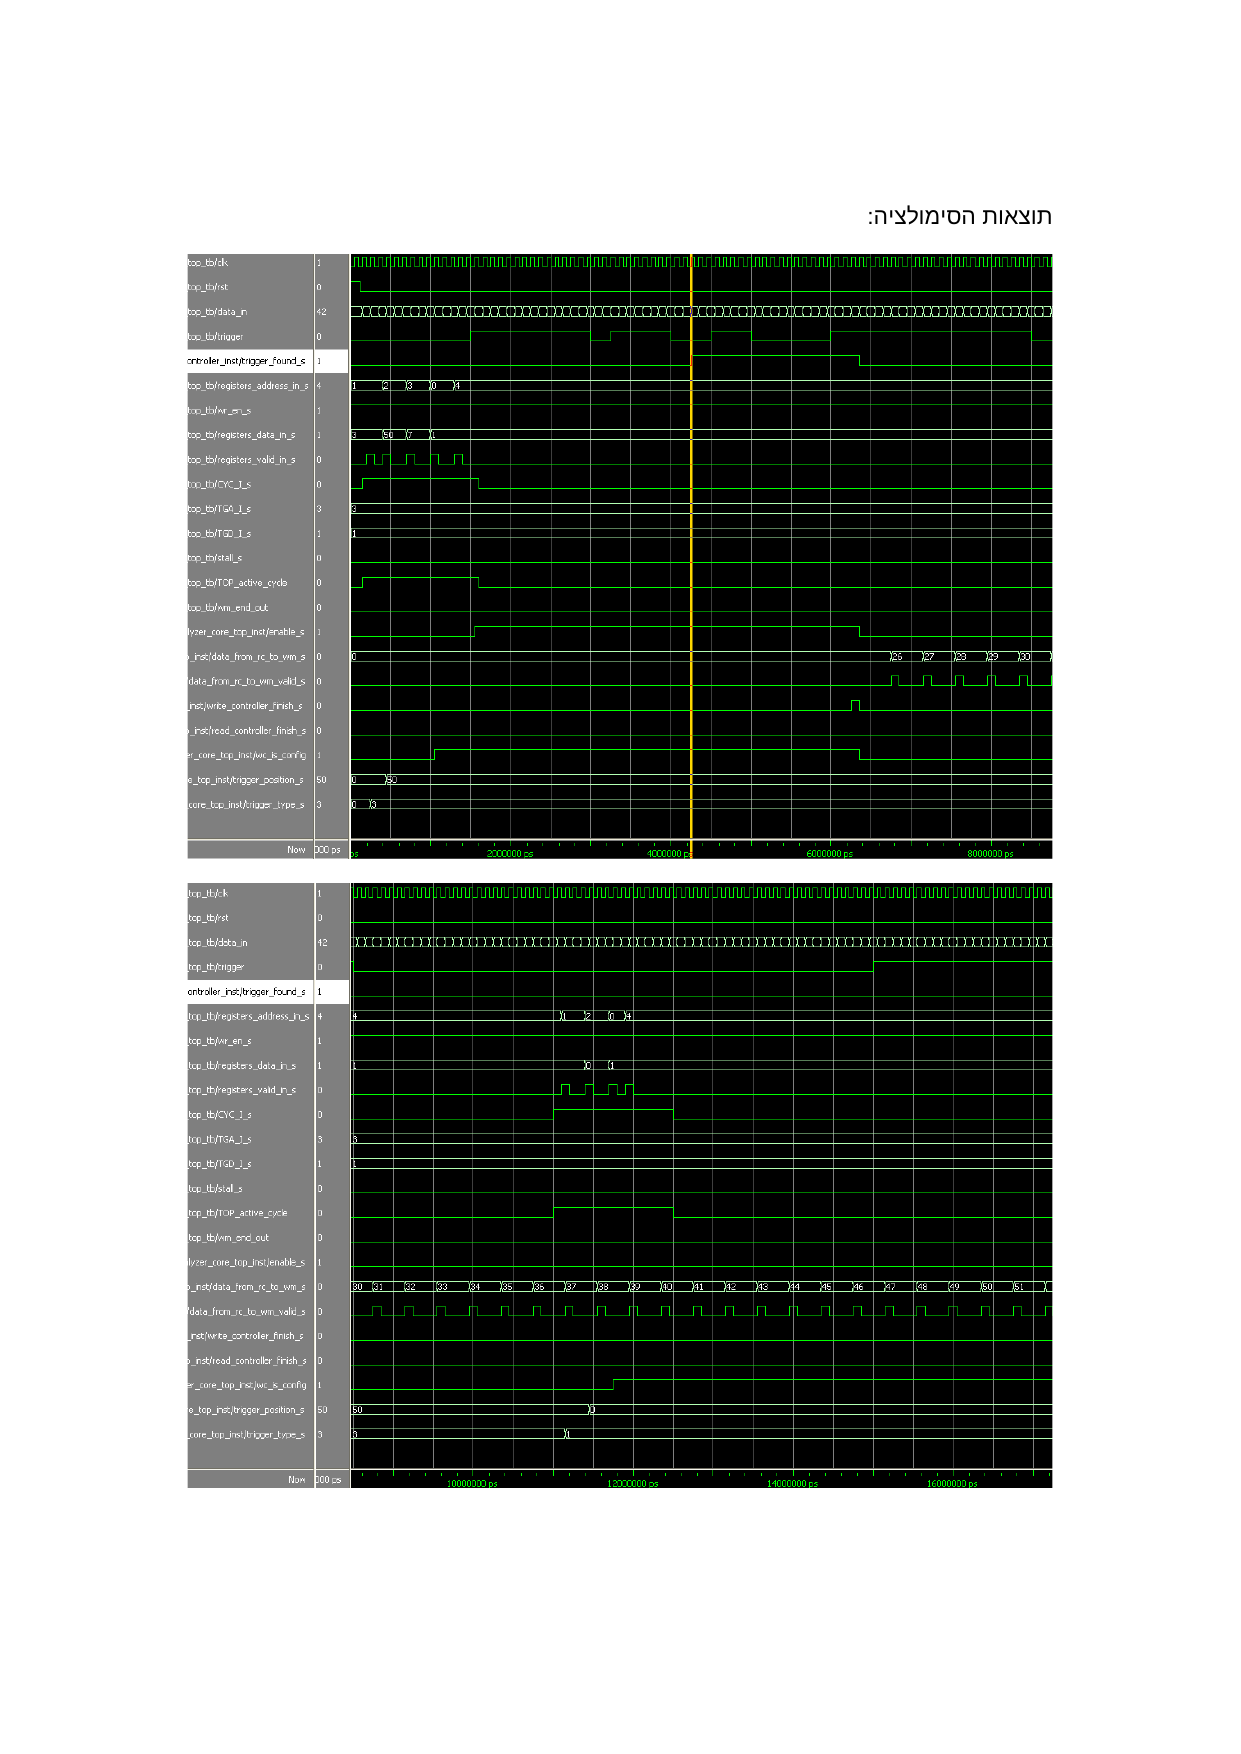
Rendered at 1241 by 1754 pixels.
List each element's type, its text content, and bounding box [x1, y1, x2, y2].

text תוצאות הסימולציה: [187, 203, 1053, 229]
picture [187, 883, 1053, 1488]
picture [187, 254, 1053, 859]
